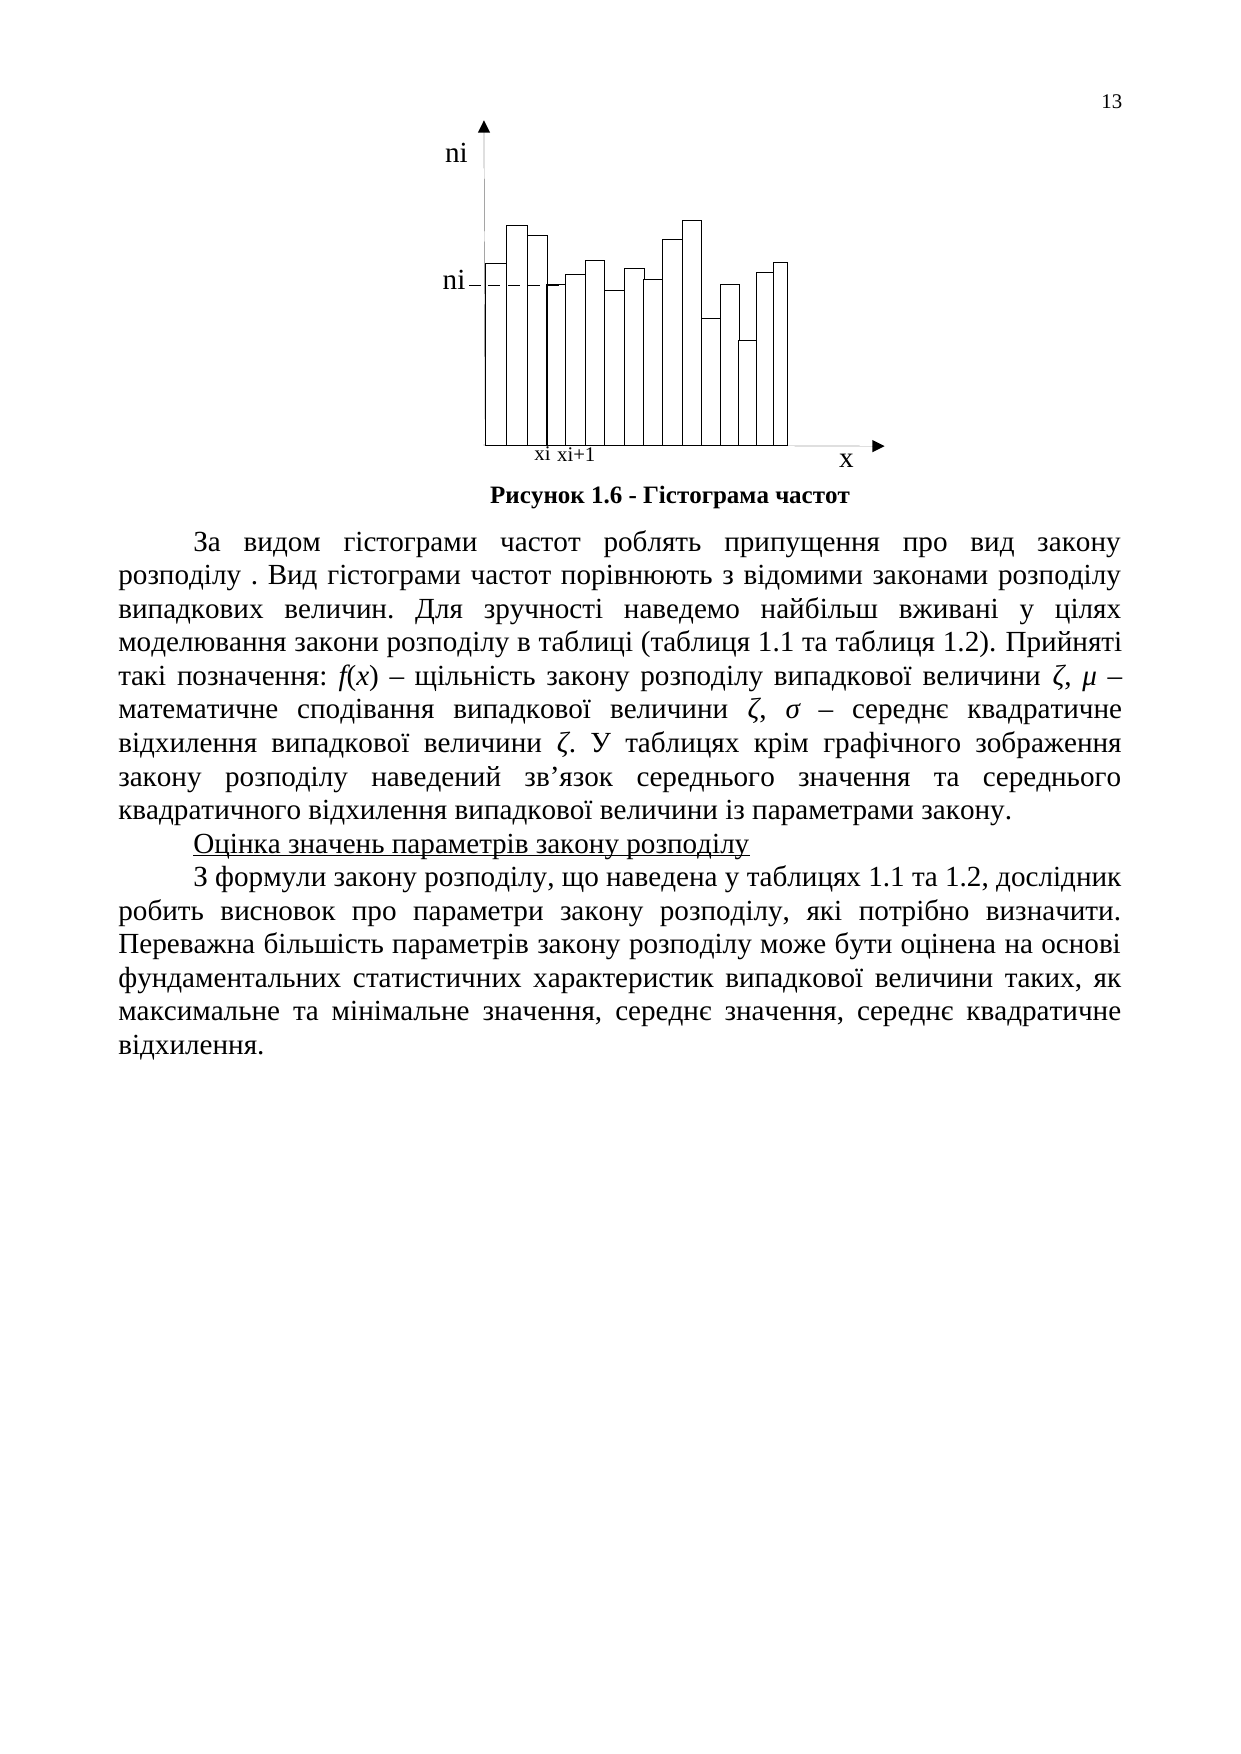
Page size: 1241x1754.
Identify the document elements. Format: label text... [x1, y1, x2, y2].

text З формули закону розподілу, що наведена у таблицях 1.1 та 1.2, дослідник робить висновок про параметри закону розподілу, які потрібно визначити. Переважна більшість параметрів закону розподілу може бути оцінена на основі фундаментальних статистичних характеристик випадкової величини таких, як максимальне та мінімальне значення, середнє значення, середнє квадратичне відхилення. [118, 859, 1122, 1061]
text Оцінка значень параметрів закону розподілу [118, 826, 1122, 859]
text За видом гістограми частот роблять припущення про вид закону розподілу . Вид гістограми частот порівнюють з відомими законами розподілу випадкових величин. Для зручності наведемо найбільш вживані у цілях моделювання закони розподілу в таблиці (таблиця 1.1 та таблиця 1.2). Прийняті такі позначення: f(x) – щільність закону розподілу випадкової величини ζ, μ – математичне сподівання випадкової величини ζ, σ – середнє квадратичне відхилення випадкової величини ζ. У таблицях крім графічного зображення закону розподілу наведений зв’язок середнього значення та середнього квадратичного відхилення випадкової величини із параметрами закону. [118, 524, 1122, 826]
